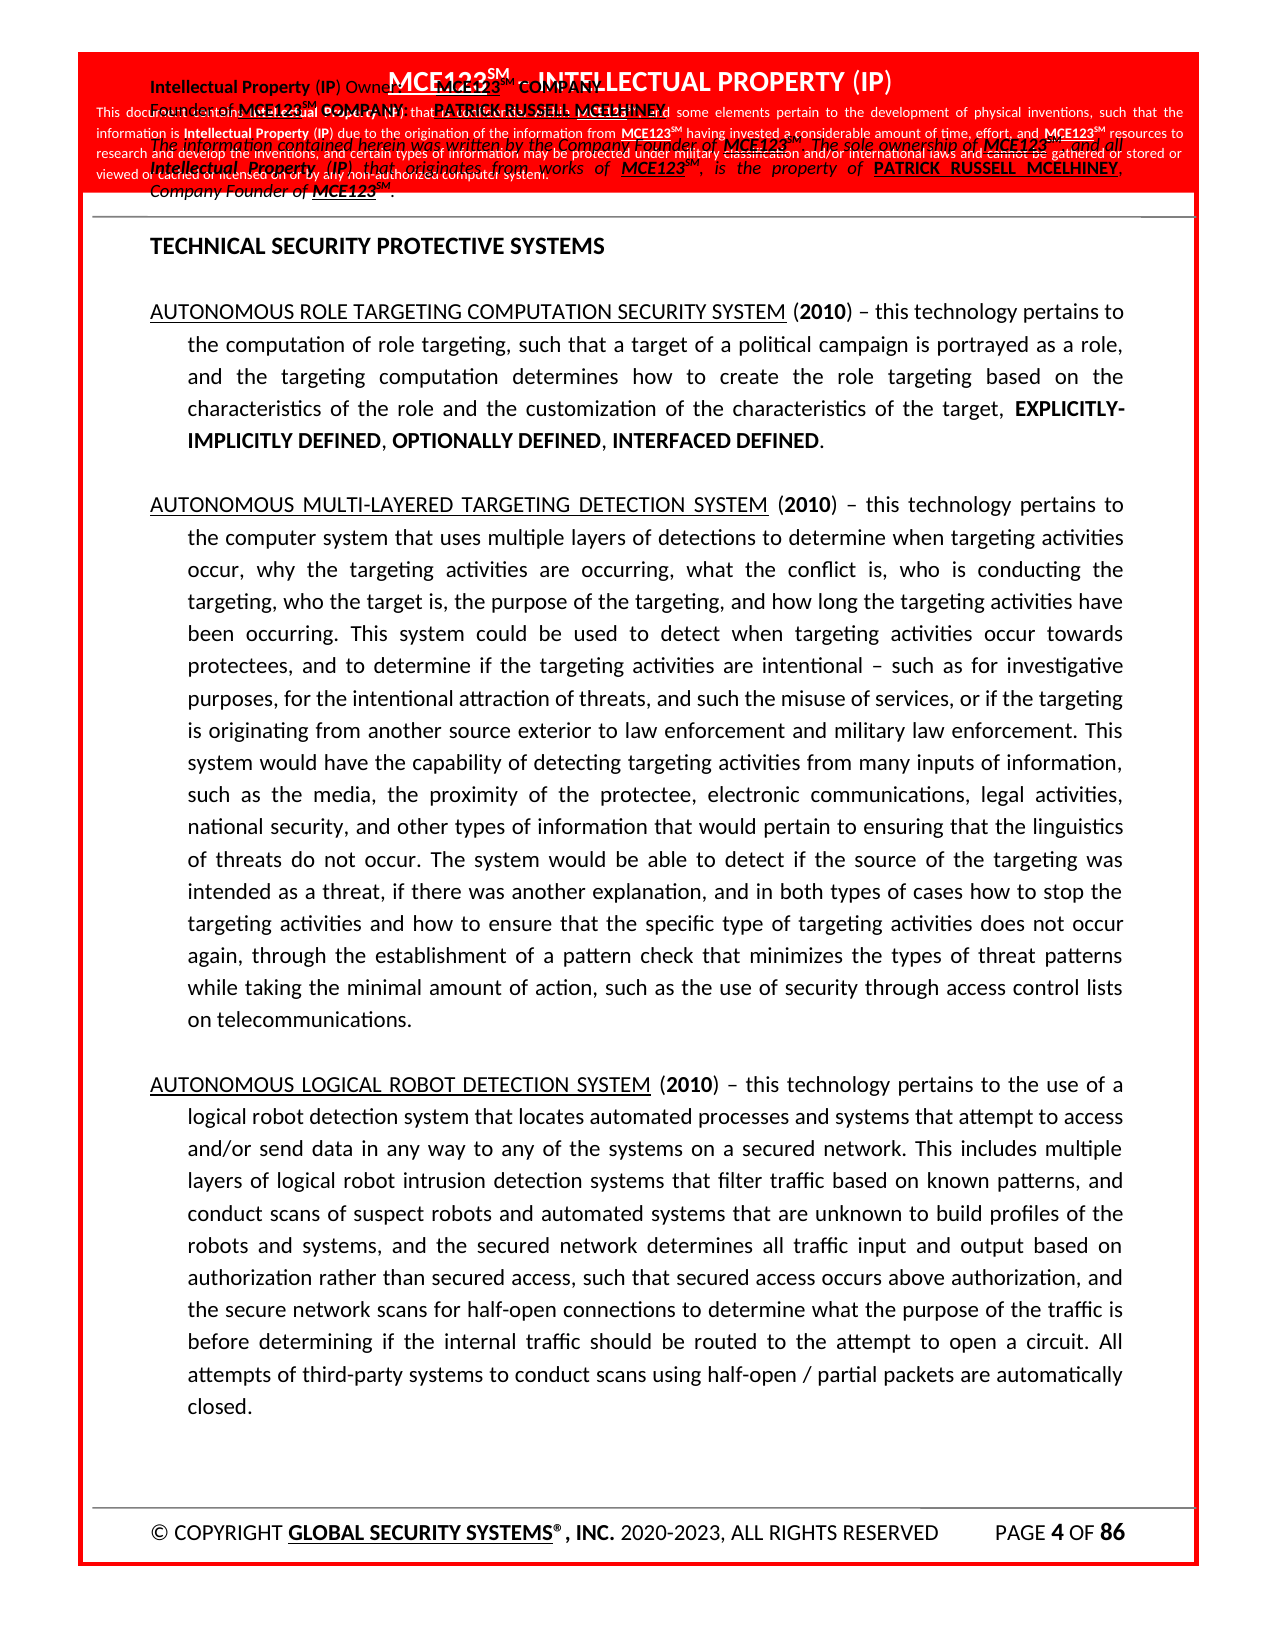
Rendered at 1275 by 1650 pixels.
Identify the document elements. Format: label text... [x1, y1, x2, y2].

text AUTONOMOUS MULTI-LAYERED TARGETING DETECTION SYSTEM (2010) – this technology pertains to the computer system that uses multiple layers of detections to determine when targeting activities occur, why the targeting activities are occurring, what the conflict is, who is conducting the targeting, who the target is, the purpose of the targeting, and how long the targeting activities have been occurring. This system could be used to detect when targeting activities occur towards protectees, and to determine if the targeting activities are intentional – such as for investigative purposes, for the intentional attraction of threats, and such the misuse of services, or if the targeting is originating from another source exterior to law enforcement and military law enforcement. This system would have the capability of detecting targeting activities from many inputs of information, such as the media, the proximity of the protectee, electronic communications, legal activities, national security, and other types of information that would pertain to ensuring that the linguistics of threats do not occur. The system would be able to detect if the source of the targeting was intended as a threat, if there was another explanation, and in both types of cases how to stop the targeting activities and how to ensure that the specific type of targeting activities does not occur again, through the establishment of a pattern check that minimizes the types of threat patterns while taking the minimal amount of action, such as the use of security through access control lists on telecommunications. [150, 491, 1125, 1034]
text AUTONOMOUS ROLE TARGETING COMPUTATION SECURITY SYSTEM (2010) – this technology pertains to the computation of role targeting, such that a target of a political campaign is portrayed as a role, and the targeting computation determines how to create the role targeting based on the characteristics of the role and the customization of the characteristics of the target, EXPLICITLY-IMPLICITLY DEFINED, OPTIONALLY DEFINED, INTERFACED DEFINED. [150, 297, 1125, 454]
text TECHNICAL SECURITY PROTECTIVE SYSTEMS [150, 230, 1125, 261]
text AUTONOMOUS LOGICAL ROBOT DETECTION SYSTEM (2010) – this technology pertains to the use of a logical robot detection system that locates automated processes and systems that attempt to access and/or send data in any way to any of the systems on a secured network. This includes multiple layers of logical robot intrusion detection systems that filter traffic based on known patterns, and conduct scans of suspect robots and automated systems that are unknown to build profiles of the robots and systems, and the secured network determines all traffic input and output based on authorization rather than secured access, such that secured access occurs above authorization, and the secure network scans for half-open connections to determine what the purpose of the traffic is before determining if the internal traffic should be routed to the attempt to open a circuit. All attempts of third-party systems to conduct scans using half-open / partial packets are automatically closed. [150, 1070, 1125, 1420]
